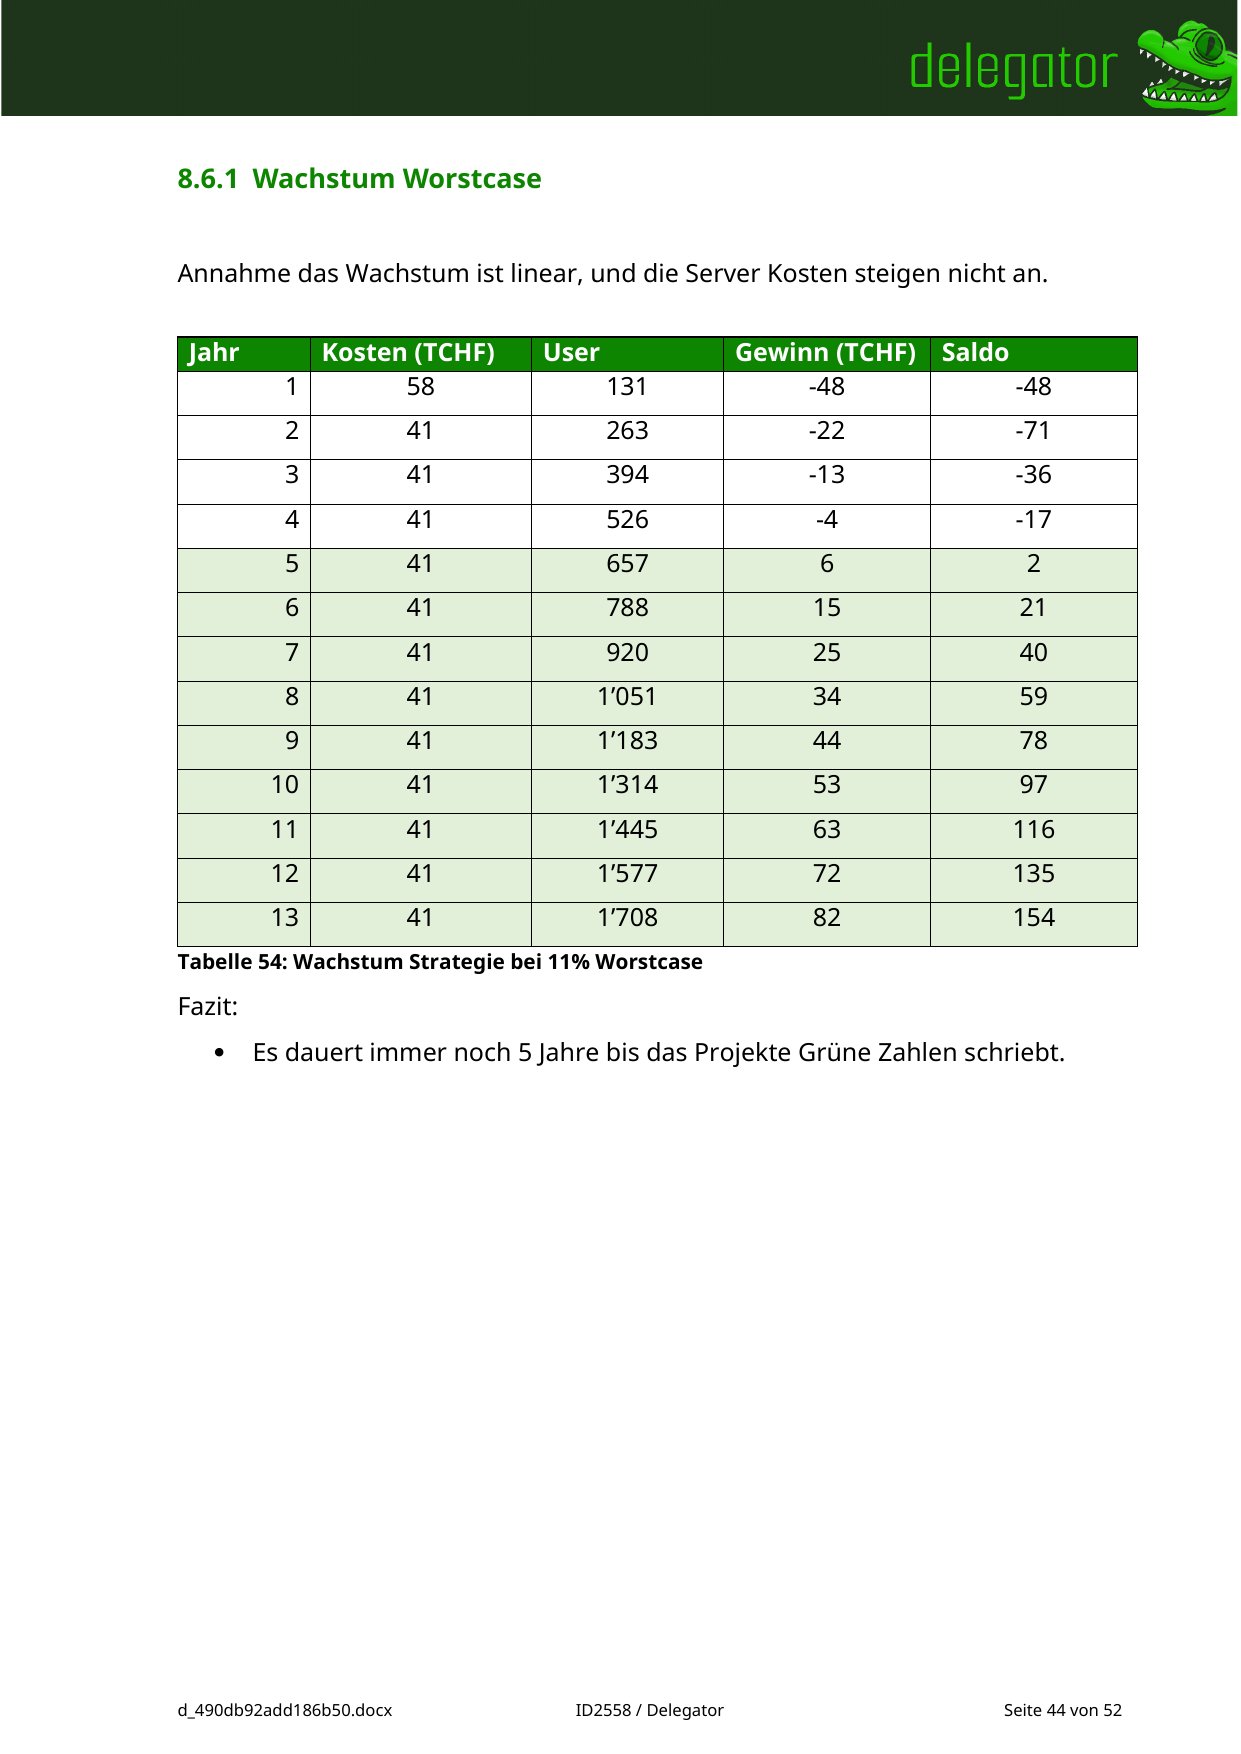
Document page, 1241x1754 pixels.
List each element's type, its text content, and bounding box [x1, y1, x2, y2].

table_header User [532, 338, 723, 371]
table_cell 1’314 [532, 770, 723, 813]
table_cell 526 [532, 505, 723, 548]
table_cell 63 [724, 814, 930, 858]
table_cell -17 [931, 505, 1137, 548]
table_cell 3 [178, 460, 310, 503]
table_cell 135 [931, 859, 1137, 902]
table_cell 15 [724, 593, 930, 636]
table_cell -71 [931, 416, 1137, 459]
table_header Gewinn (TCHF) [724, 338, 930, 371]
table_cell 41 [311, 549, 531, 592]
table_cell 6 [724, 549, 930, 592]
table_cell -48 [931, 372, 1137, 415]
table_cell 1’183 [532, 726, 723, 769]
table_cell 41 [311, 726, 531, 769]
table_cell 34 [724, 682, 930, 725]
table_cell 154 [931, 903, 1137, 946]
table_cell 41 [311, 460, 531, 503]
table_cell 59 [931, 682, 1137, 725]
table_cell 394 [532, 460, 723, 503]
table_cell 41 [311, 505, 531, 548]
table_cell 21 [931, 593, 1137, 636]
table_cell 263 [532, 416, 723, 459]
table_cell -48 [724, 372, 930, 415]
table_cell 7 [178, 637, 310, 681]
table_cell 41 [311, 682, 531, 725]
table_cell 12 [178, 859, 310, 902]
table_cell 788 [532, 593, 723, 636]
table_cell 25 [724, 637, 930, 681]
table_cell 97 [931, 770, 1137, 813]
table_cell 40 [931, 637, 1137, 681]
picture [0, 0, 1238, 116]
table_cell -36 [931, 460, 1137, 503]
table_cell 82 [724, 903, 930, 946]
text Annahme das Wachstum ist linear, und die Server Kosten steigen nicht an. [177, 256, 1122, 290]
table_cell 10 [178, 770, 310, 813]
table_cell 1’708 [532, 903, 723, 946]
text Fazit: [177, 988, 1122, 1022]
table_cell 2 [931, 549, 1137, 592]
table_cell 116 [931, 814, 1137, 858]
table_cell 11 [178, 814, 310, 858]
table_cell 41 [311, 637, 531, 681]
table_header Kosten (TCHF) [311, 338, 531, 371]
table_cell 1’577 [532, 859, 723, 902]
table_cell 6 [178, 593, 310, 636]
table_cell 4 [178, 505, 310, 548]
table_cell 657 [532, 549, 723, 592]
table_header Jahr [178, 338, 310, 371]
table_cell 131 [532, 372, 723, 415]
table_cell 41 [311, 770, 531, 813]
table_cell 13 [178, 903, 310, 946]
table_cell -22 [724, 416, 930, 459]
table_cell 9 [178, 726, 310, 769]
table_cell 41 [311, 814, 531, 858]
table_cell 78 [931, 726, 1137, 769]
table_cell 41 [311, 903, 531, 946]
table_cell 5 [178, 549, 310, 592]
table_cell 41 [311, 593, 531, 636]
table_cell 1’051 [532, 682, 723, 725]
table_cell 1’445 [532, 814, 723, 858]
table_cell 41 [311, 416, 531, 459]
table_cell 8 [178, 682, 310, 725]
list Es dauert immer noch 5 Jahre bis das Projekte Grüne Zahlen schriebt. [215, 1035, 1122, 1069]
table_cell 2 [178, 416, 310, 459]
table_cell 58 [311, 372, 531, 415]
table_header Saldo [931, 338, 1137, 371]
table_cell 72 [724, 859, 930, 902]
table_cell -4 [724, 505, 930, 548]
table_cell 41 [311, 859, 531, 902]
table_cell 920 [532, 637, 723, 681]
table_cell 1 [178, 372, 310, 415]
subtitle Wachstum Worstcase [177, 160, 1122, 197]
table_cell 53 [724, 770, 930, 813]
table_cell 44 [724, 726, 930, 769]
table_cell -13 [724, 460, 930, 503]
